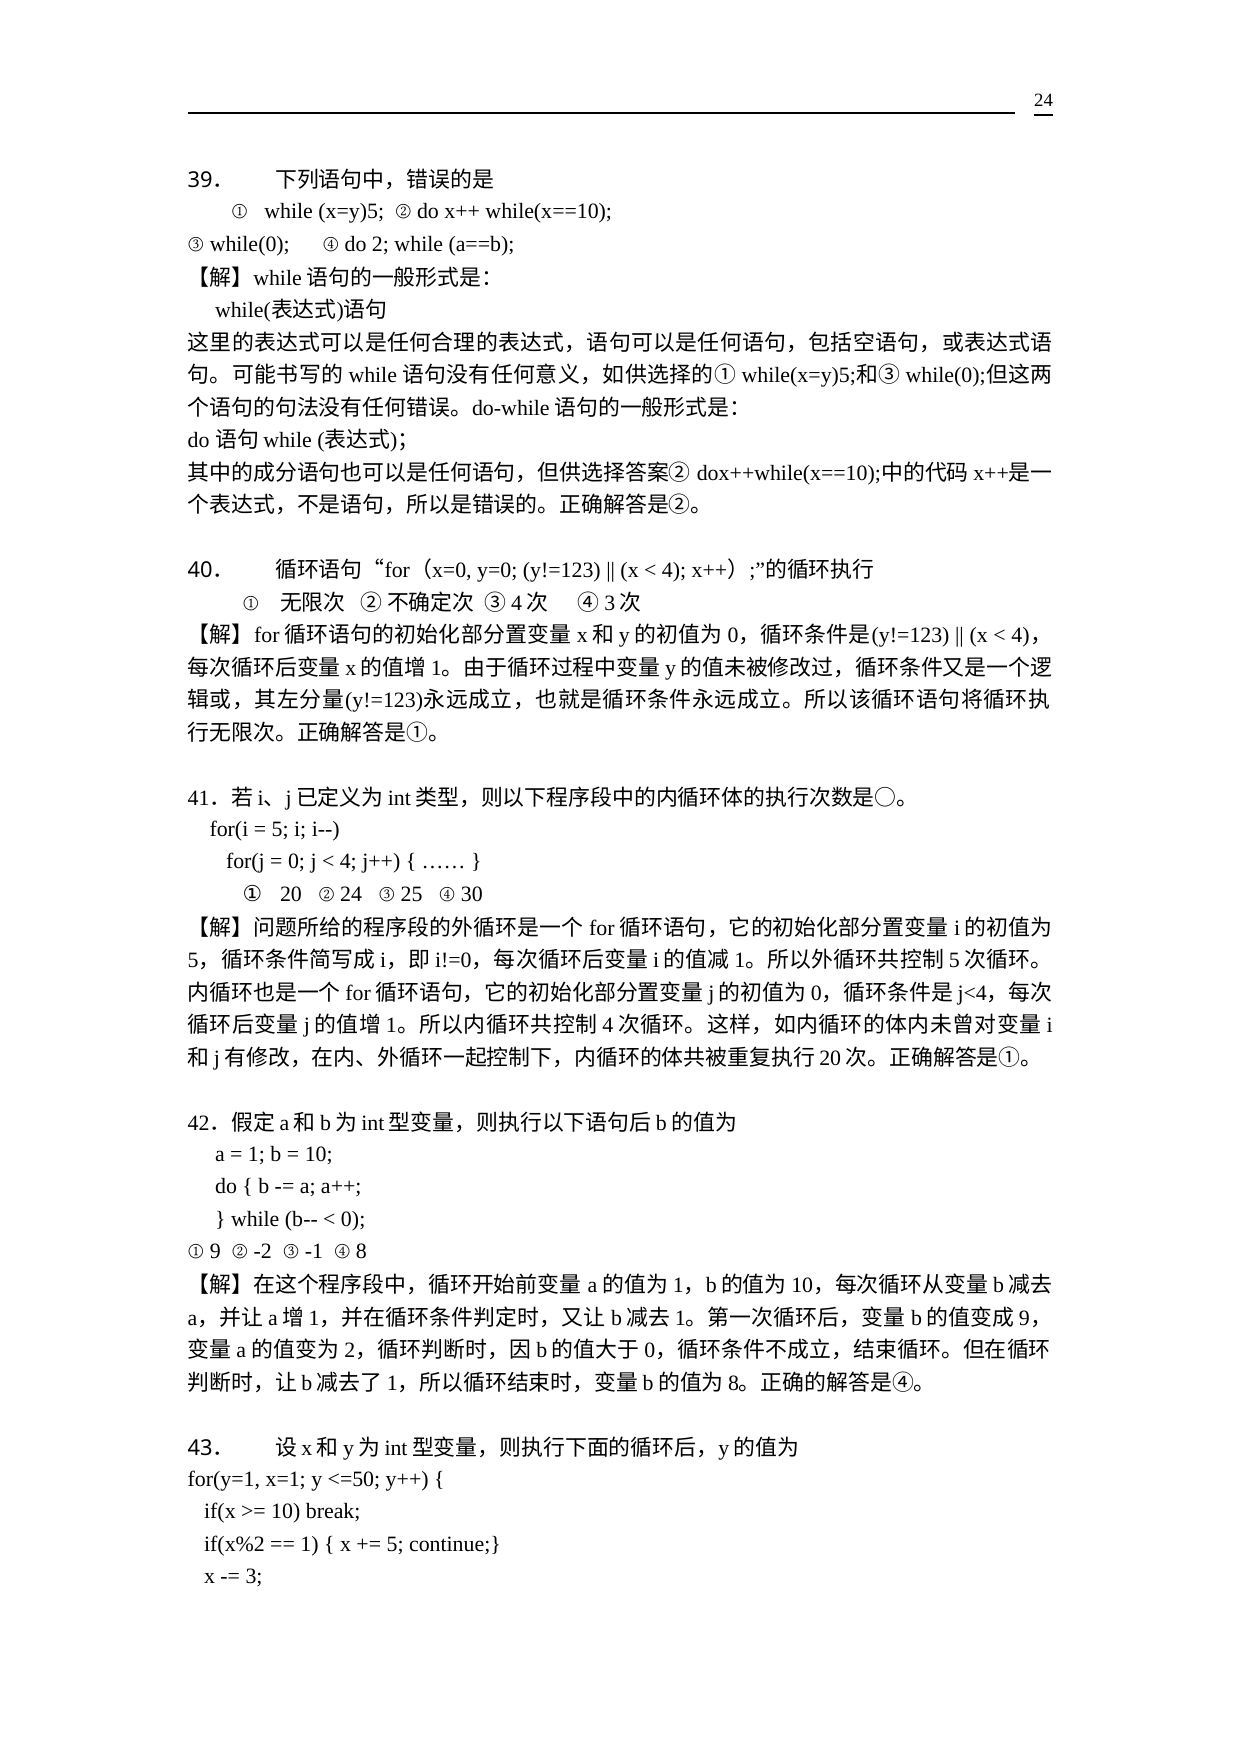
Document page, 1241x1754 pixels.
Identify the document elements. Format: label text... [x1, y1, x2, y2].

list 设x和y为int型变量，则执行下面的循环后，y的值为 [187, 1429, 1053, 1462]
text a = 1; b = 10; [187, 1137, 1053, 1169]
text for(j = 0; j < 4; j++) { …… } [187, 844, 1053, 877]
text do { b -= a; a++; [187, 1169, 1053, 1202]
text for(i = 5; i; i--) [187, 812, 1053, 844]
text for(y=1, x=1; y <=50; y++) { [187, 1462, 1053, 1494]
text ③ while(0); ④ do 2; while (a==b); [187, 227, 1053, 259]
text 其中的成分语句也可以是任何语句，但供选择答案②dox++while(x==10);中的代码x++是一个表达式，不是语句，所以是错误的。正确解答是②。 [187, 454, 1053, 519]
text } while (b-- < 0); [187, 1202, 1053, 1234]
text do 语句while (表达式)； [187, 422, 1053, 454]
text 41．若i、j已定义为int类型，则以下程序段中的内循环体的执行次数是○。 [187, 779, 1053, 812]
text if(x >= 10) break; [187, 1494, 1053, 1527]
list 循环语句“for（x=0, y=0; (y!=123) || (x < 4); x++）;”的循环执行 [187, 552, 1053, 584]
text 这里的表达式可以是任何合理的表达式，语句可以是任何语句，包括空语句，或表达式语句。可能书写的while语句没有任何意义，如供选择的①while(x=y)5;和③while(0);但这两个语句的句法没有任何错误。do-while语句的一般形式是： [187, 324, 1053, 422]
text 42．假定a和b为int型变量，则执行以下语句后b的值为 [187, 1104, 1053, 1137]
text x -= 3; [187, 1559, 1053, 1592]
text while(表达式)语句 [187, 292, 1053, 324]
text 【解】for循环语句的初始化部分置变量x和y的初值为0，循环条件是(y!=123) || (x < 4)，每次循环后变量x的值增1。由于循环过程中变量y的值未被修改过，循环条件又是一个逻辑或，其左分量(y!=123)永远成立，也就是循环条件永远成立。所以该循环语句将循环执行无限次。正确解答是①。 [187, 617, 1053, 747]
list while (x=y)5; ② do x++ while(x==10); [231, 194, 1053, 227]
list 20 ② 24 ③ 25 ④ 30 [242, 877, 1053, 909]
text ① 9 ② -2 ③ -1 ④ 8 [187, 1234, 1053, 1267]
text 【解】while语句的一般形式是： [187, 259, 1053, 292]
list 无限次 ② 不确定次 ③ 4次 ④ 3次 [242, 584, 1053, 617]
text 【解】问题所给的程序段的外循环是一个for循环语句，它的初始化部分置变量i的初值为5，循环条件简写成i，即i!=0，每次循环后变量i的值减1。所以外循环共控制5次循环。内循环也是一个for循环语句，它的初始化部分置变量j的初值为0，循环条件是j<4，每次循环后变量j的值增1。所以内循环共控制4次循环。这样，如内循环的体内未曾对变量i和j有修改，在内、外循环一起控制下，内循环的体共被重复执行20次。正确解答是①。 [187, 909, 1053, 1072]
list 下列语句中，错误的是 [187, 162, 1053, 194]
text 【解】在这个程序段中，循环开始前变量a 的值为1，b的值为10，每次循环从变量b减去a，并让a增1，并在循环条件判定时，又让b减去1。第一次循环后，变量b的值变成9，变量a 的值变为2，循环判断时，因b的值大于0，循环条件不成立，结束循环。但在循环判断时，让b减去了1，所以循环结束时，变量b的值为8。正确的解答是④。 [187, 1267, 1053, 1397]
text if(x%2 == 1) { x += 5; continue;} [187, 1527, 1053, 1559]
